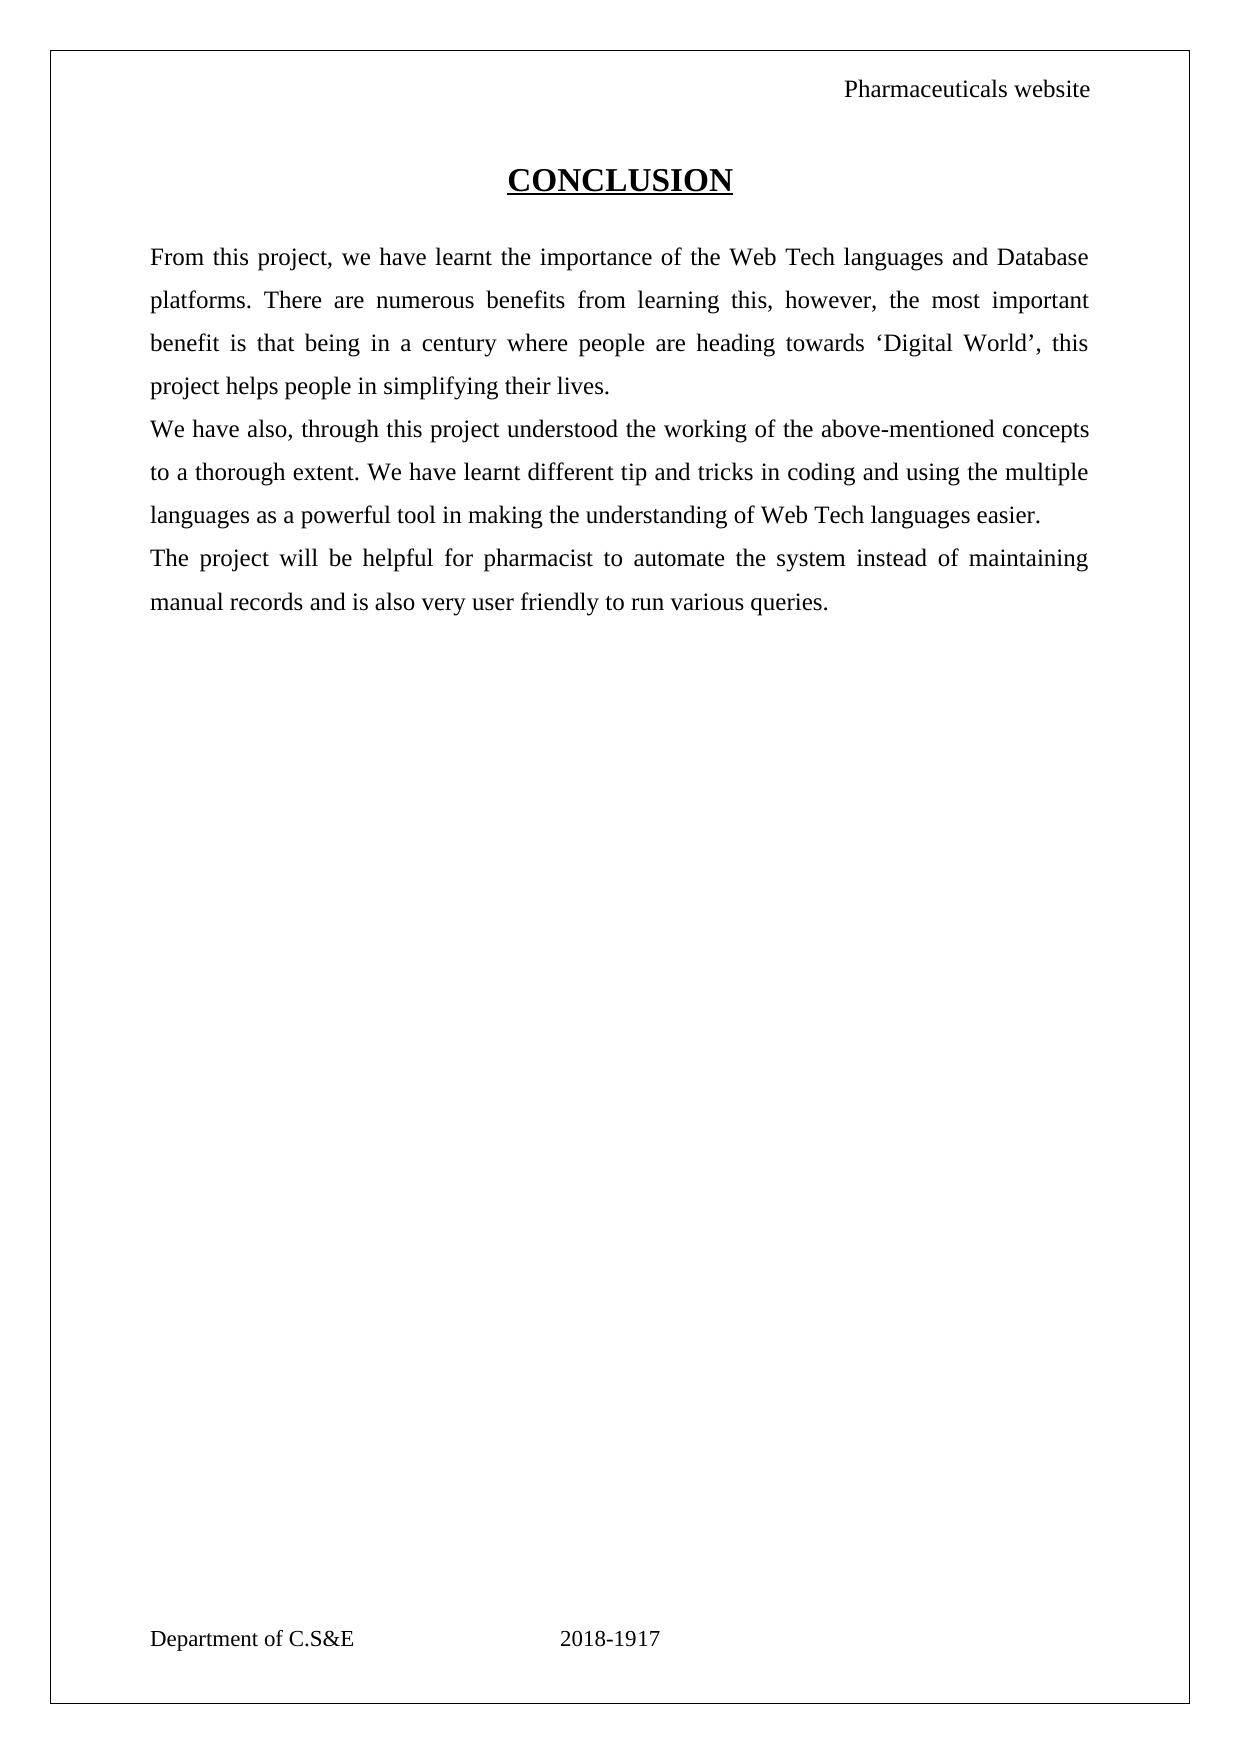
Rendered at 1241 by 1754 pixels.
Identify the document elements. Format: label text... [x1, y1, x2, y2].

text The project will be helpful for pharmacist to automate the system instead of maintaining manual records and is also very user friendly to run various queries. [150, 543, 1090, 615]
text We have also, through this project understood the working of the above-mentioned concepts to a thorough extent. We have learnt different tip and tricks in coding and using the multiple languages as a powerful tool in making the understanding of Web Tech languages easier. [150, 414, 1090, 529]
list From this project, we have learnt the importance of the Web Tech languages and Database platforms. There are numerous benefits from learning this, however, the most important benefit is that being in a century where people are heading towards ‘Digital World’, this project helps people in simplifying their lives. [150, 242, 1090, 400]
subtitle CONCLUSION [150, 160, 1090, 198]
